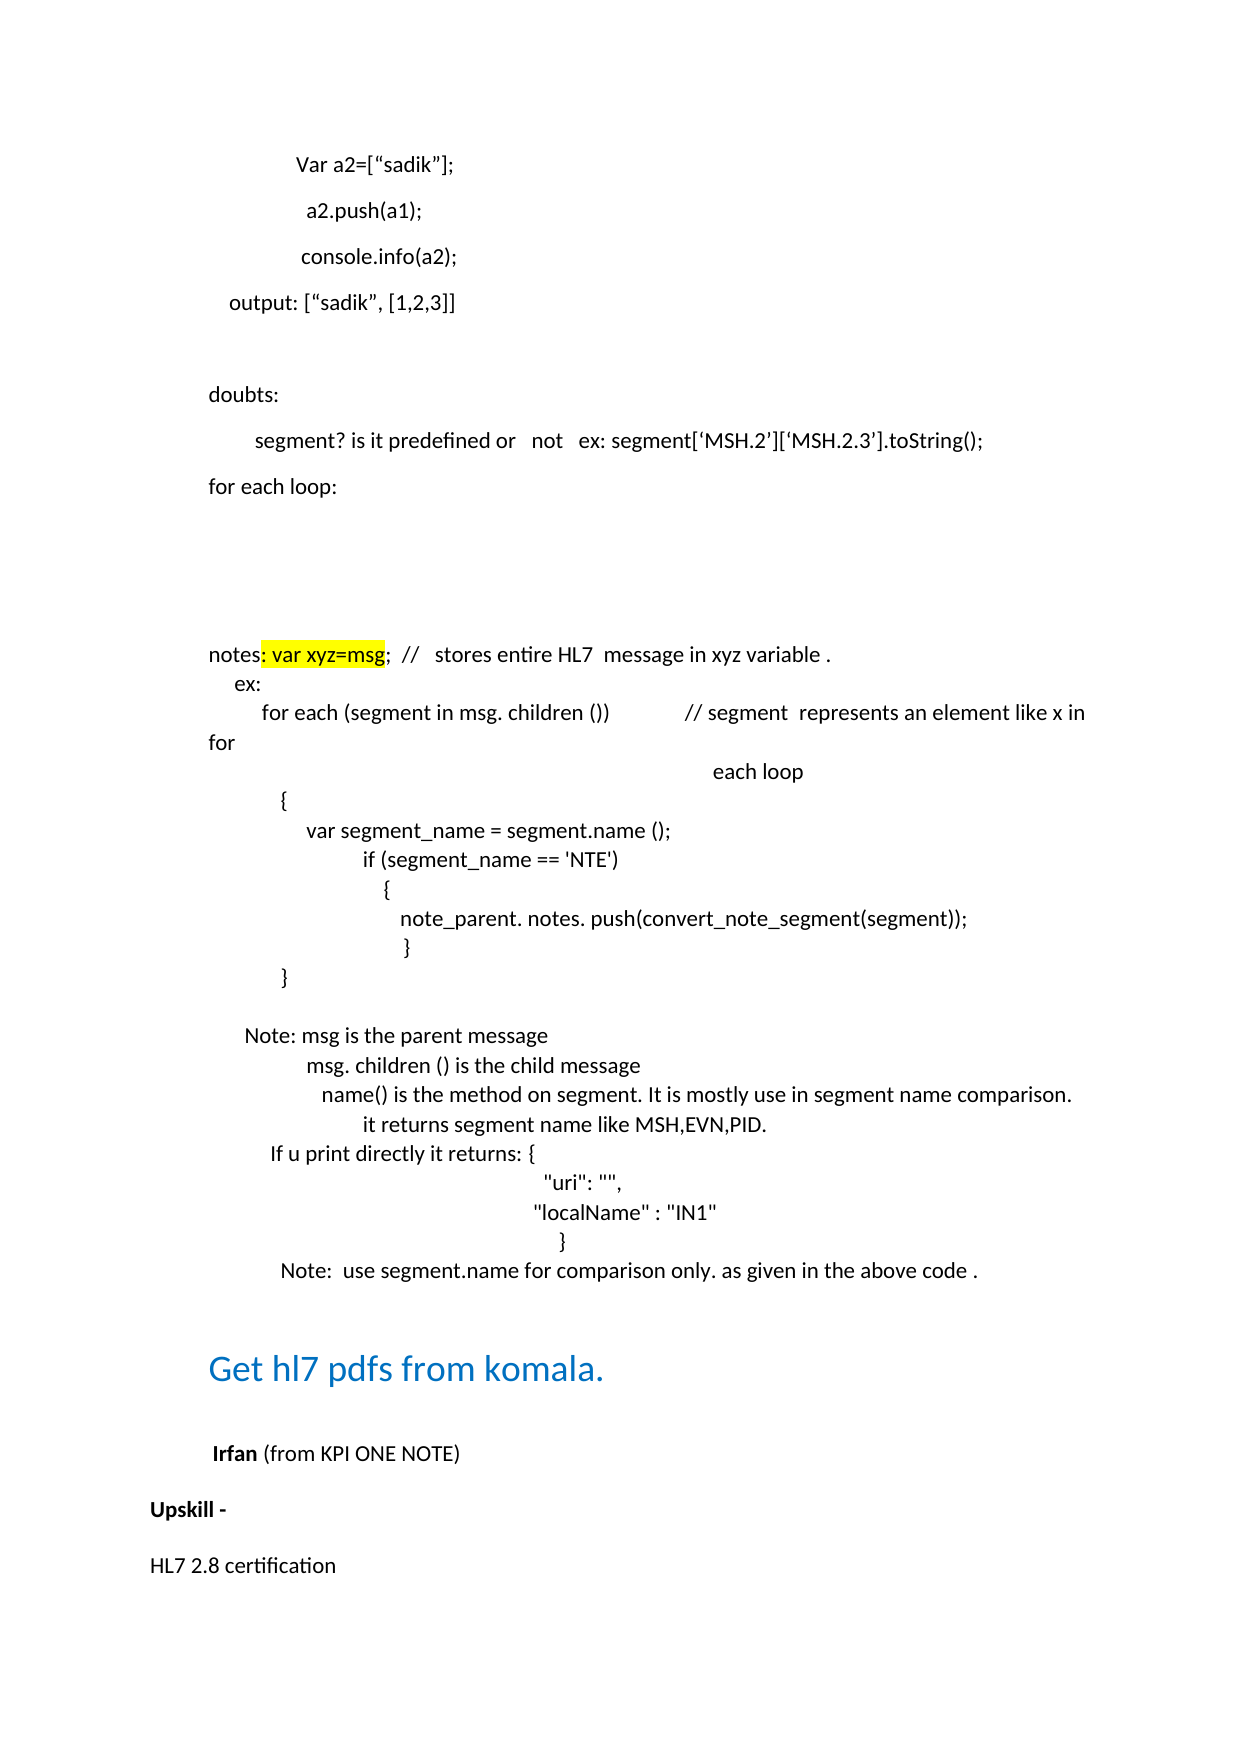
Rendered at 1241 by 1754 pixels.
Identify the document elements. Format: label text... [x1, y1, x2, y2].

list "uri": "", [208, 1168, 1090, 1197]
list var segment_name = segment.name (); [208, 816, 1090, 844]
list note_parent. notes. push(convert_note_segment(segment)); [208, 904, 1090, 932]
list each loop [208, 757, 1090, 785]
list Get hl7 pdfs from komala. [208, 1345, 1090, 1391]
list } [208, 1227, 1090, 1255]
list { [208, 787, 1090, 815]
list for each (segment in msg. children ()) // segment represents an element like x in for [208, 698, 1090, 756]
list if (segment_name == 'NTE') [208, 845, 1090, 873]
list If u print directly it returns: { [208, 1139, 1090, 1167]
list ex: [208, 669, 1090, 697]
text Irfan (from KPI ONE NOTE) [150, 1439, 1090, 1467]
text a2.push(a1); [208, 196, 1090, 224]
list msg. children () is the child message [208, 1051, 1090, 1079]
text doubts: [208, 380, 1090, 408]
list name() is the method on segment. It is mostly use in segment name comparison. [208, 1080, 1090, 1108]
list it returns segment name like MSH,EVN,PID. [208, 1110, 1090, 1138]
text for each loop: [208, 472, 1090, 500]
list notes: var xyz=msg; // stores entire HL7 message in xyz variable . [385, 640, 1090, 668]
text HL7 2.8 certification [150, 1551, 1090, 1579]
text Upskill - [150, 1495, 1090, 1523]
text output: [“sadik”, [1,2,3]] [208, 288, 1090, 316]
list "localName" : "IN1" [208, 1198, 1090, 1226]
text Var a2=[“sadik”]; [208, 150, 1090, 178]
list } [208, 963, 1090, 991]
text console.info(a2); [208, 242, 1090, 270]
text segment? is it predefined or not ex: segment[‘MSH.2’][‘MSH.2.3’].toString(); [208, 426, 1090, 454]
list Note: use segment.name for comparison only. as given in the above code . [208, 1257, 1090, 1285]
list { [208, 875, 1090, 903]
list Note: msg is the parent message [208, 1022, 1090, 1050]
list } [208, 933, 1090, 962]
